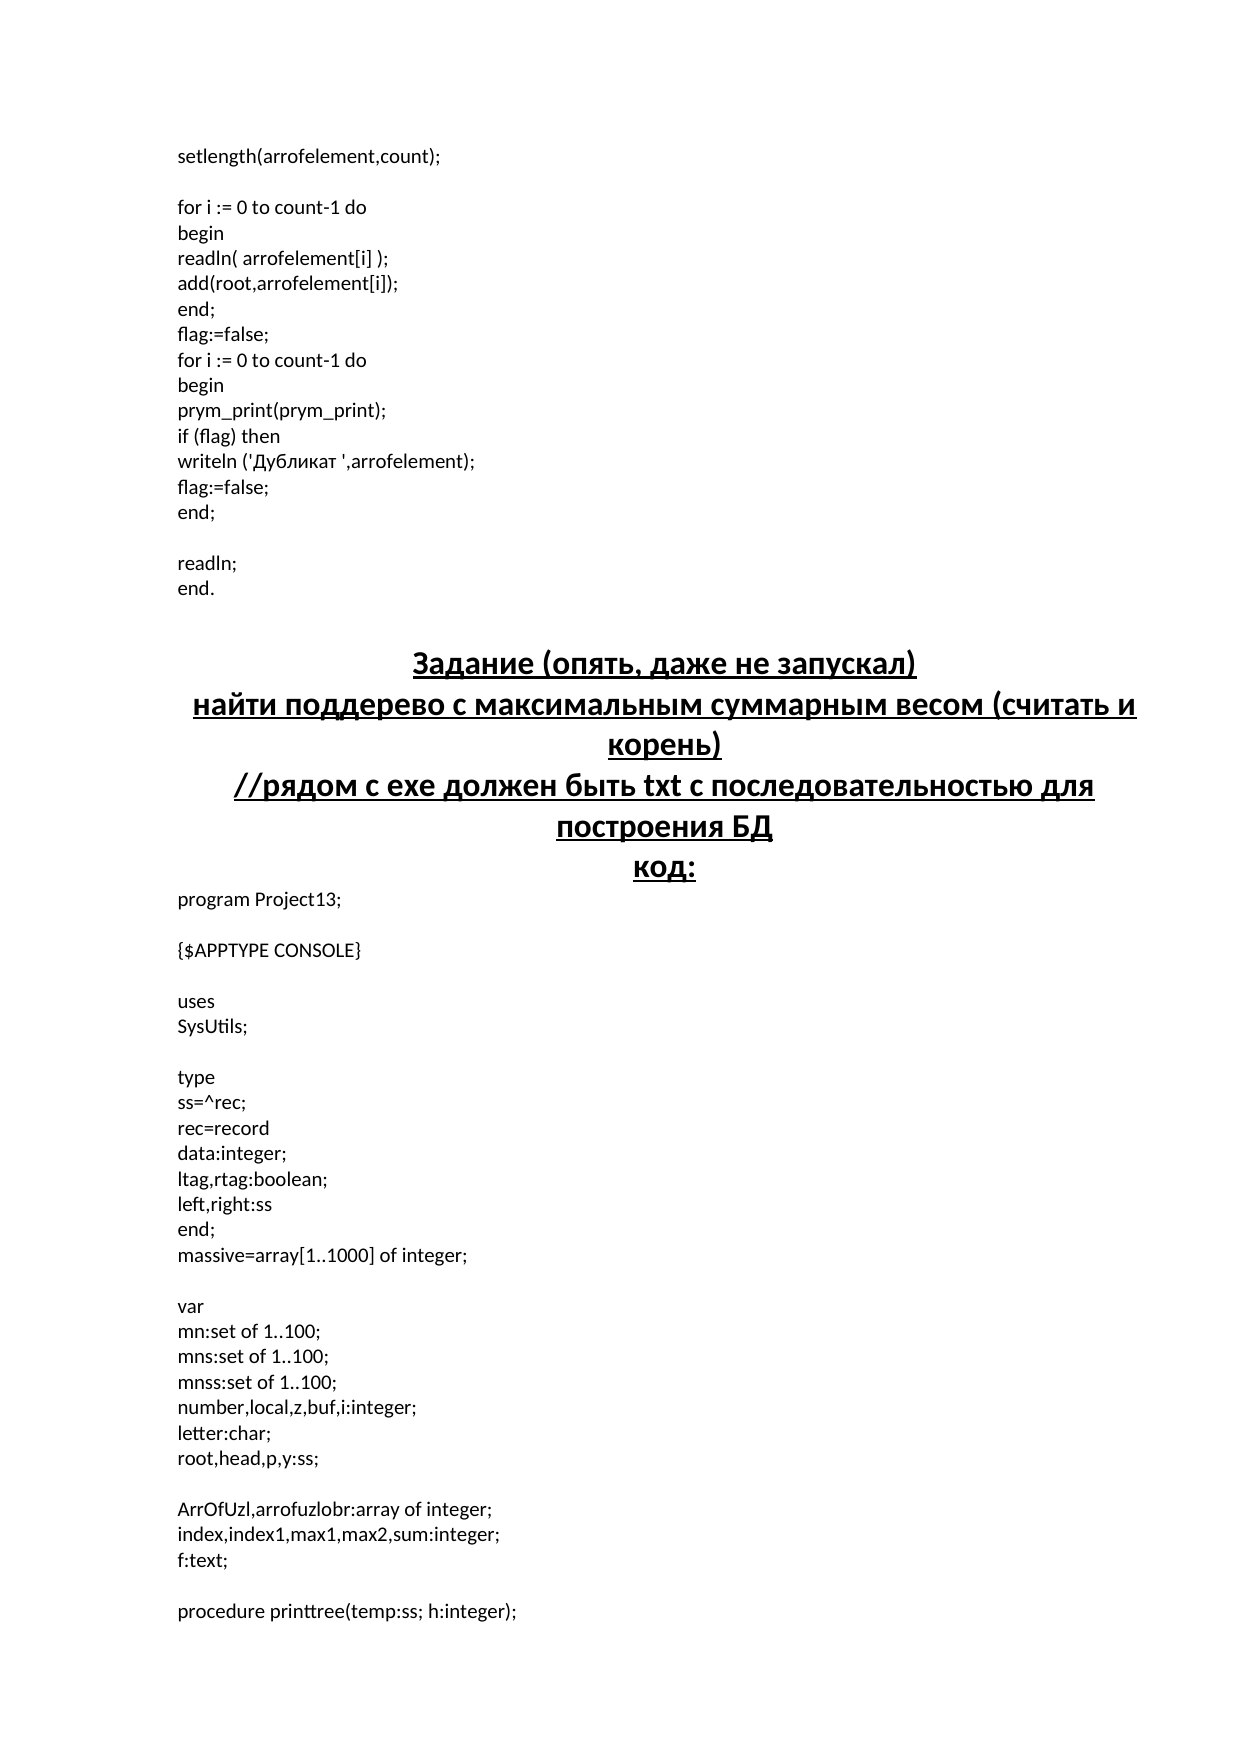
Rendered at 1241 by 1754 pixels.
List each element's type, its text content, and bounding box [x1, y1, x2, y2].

text ltag,rtag:boolean; [177, 1166, 1152, 1191]
text setlength(arrofelement,count); [177, 143, 1152, 169]
text for i := 0 to count-1 do [177, 347, 1152, 372]
text left,right:ss [177, 1191, 1152, 1217]
text program Project13; [177, 886, 1152, 912]
text {$APPTYPE CONSOLE} [177, 937, 1152, 962]
text flag:=false; [177, 321, 1152, 347]
text mn:set of 1..100; [177, 1318, 1152, 1344]
text readln; [177, 550, 1152, 576]
text prym_print(prym_print); [177, 398, 1152, 423]
text index,index1,max1,max2,sum:integer; [177, 1522, 1152, 1547]
text add(root,arrofelement[i]); [177, 271, 1152, 296]
text код: [177, 845, 1152, 886]
text SysUtils; [177, 1013, 1152, 1039]
text begin [177, 220, 1152, 245]
text for i := 0 to count-1 do [177, 194, 1152, 220]
text massive=array[1..1000] of integer; [177, 1242, 1152, 1267]
text ArrOfUzl,arrofuzlobr:array of integer; [177, 1496, 1152, 1522]
text найти поддерево с максимальным суммарным весом (считать и корень) [177, 682, 1152, 764]
text if (flag) then [177, 423, 1152, 448]
text data:integer; [177, 1140, 1152, 1166]
text mnss:set of 1..100; [177, 1369, 1152, 1394]
text flag:=false; [177, 474, 1152, 499]
text ss=^rec; [177, 1089, 1152, 1115]
text procedure printtree(temp:ss; h:integer); [177, 1598, 1152, 1623]
text end. [177, 576, 1152, 601]
text writeln ('Дубликат ',arrofelement); [177, 448, 1152, 474]
text letter:char; [177, 1420, 1152, 1445]
text f:text; [177, 1547, 1152, 1572]
text //рядом с exe должен быть txt c последовательностью для построения БД [177, 764, 1152, 845]
text var [177, 1293, 1152, 1318]
text end; [177, 499, 1152, 525]
text mns:set of 1..100; [177, 1344, 1152, 1369]
text type [177, 1064, 1152, 1089]
text root,head,p,y:ss; [177, 1445, 1152, 1471]
text rec=record [177, 1115, 1152, 1140]
text readln( arrofelement[i] ); [177, 245, 1152, 271]
text begin [177, 372, 1152, 398]
text end; [177, 296, 1152, 321]
text end; [177, 1217, 1152, 1242]
text number,local,z,buf,i:integer; [177, 1394, 1152, 1420]
text Задание (опять, даже не запускал) [177, 642, 1152, 682]
text uses [177, 988, 1152, 1013]
